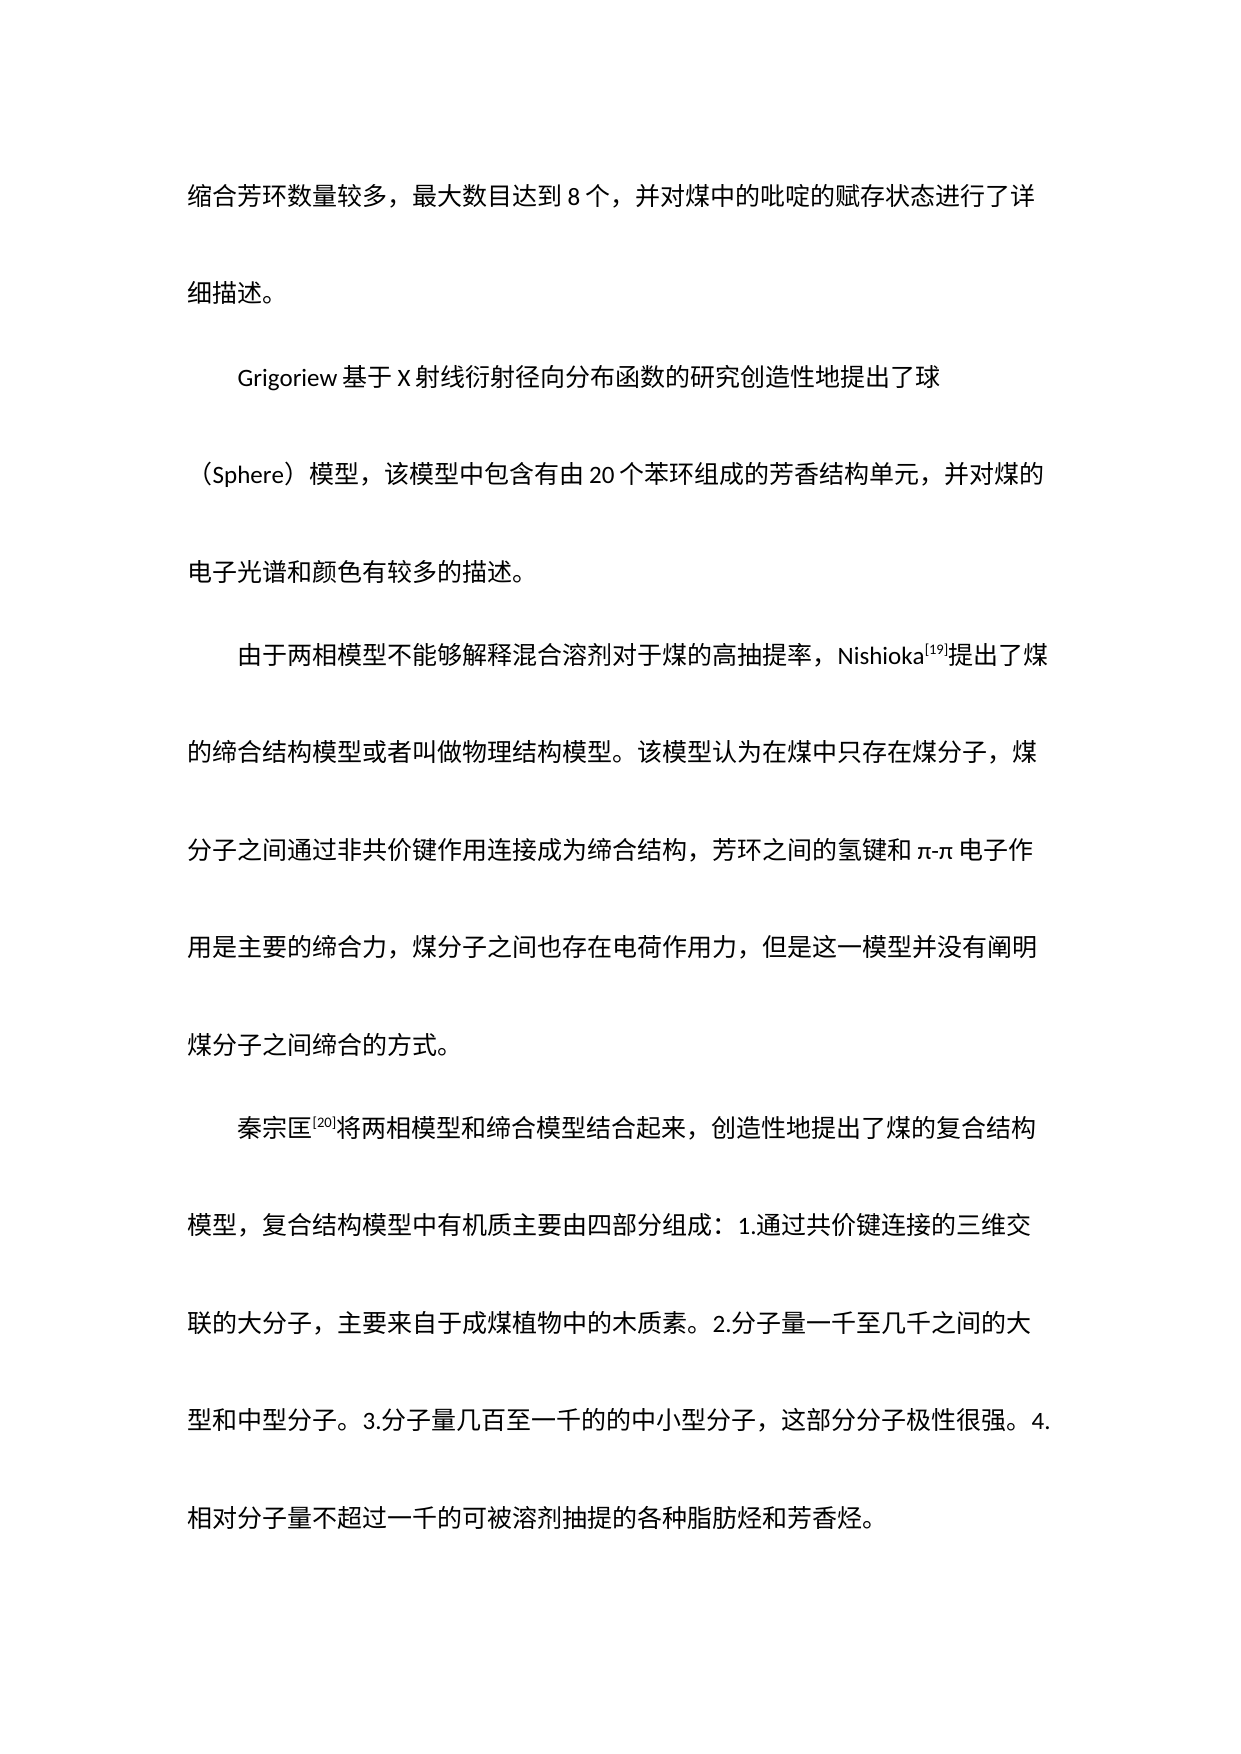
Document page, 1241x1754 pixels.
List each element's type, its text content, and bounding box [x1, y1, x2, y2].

text Grigoriew基于X射线衍射径向分布函数的研究创造性地提出了球（Sphere）模型，该模型中包含有由20个苯环组成的芳香结构单元，并对煤的电子光谱和颜色有较多的描述。 [187, 343, 1053, 603]
text 由于两相模型不能够解释混合溶剂对于煤的高抽提率，Nishioka[19]提出了煤的缔合结构模型或者叫做物理结构模型。该模型认为在煤中只存在煤分子，煤分子之间通过非共价键作用连接成为缔合结构，芳环之间的氢键和π-π电子作用是主要的缔合力，煤分子之间也存在电荷作用力，但是这一模型并没有阐明煤分子之间缔合的方式。 [187, 621, 1053, 1076]
text 秦宗匡[20]将两相模型和缔合模型结合起来，创造性地提出了煤的复合结构模型，复合结构模型中有机质主要由四部分组成：1.通过共价键连接的三维交联的大分子，主要来自于成煤植物中的木质素。2.分子量一千至几千之间的大型和中型分子。3.分子量几百至一千的的中小型分子，这部分分子极性很强。4.相对分子量不超过一千的可被溶剂抽提的各种脂肪烃和芳香烃。 [187, 1094, 1053, 1549]
